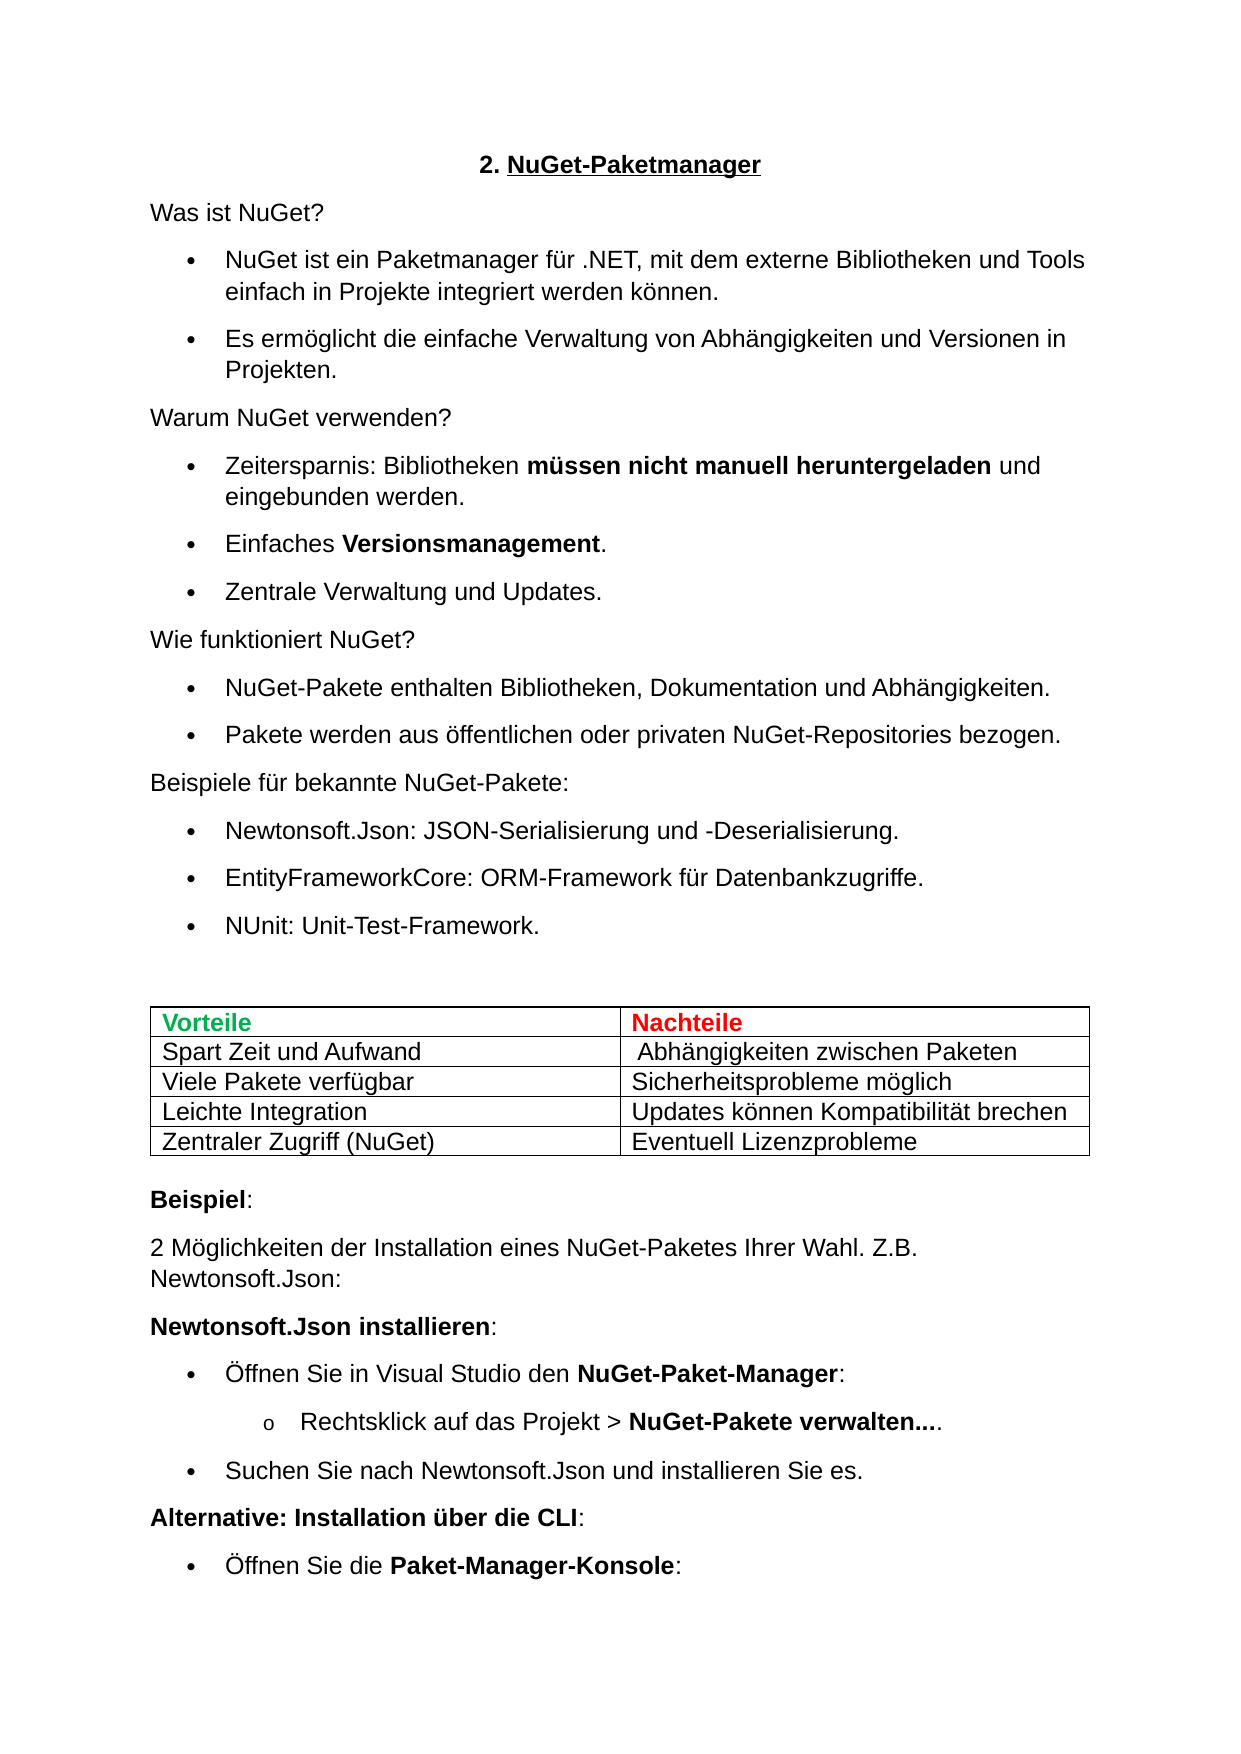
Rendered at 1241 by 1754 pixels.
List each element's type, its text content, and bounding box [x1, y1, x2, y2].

table_cell Viele Pakete verfügbar [151, 1067, 620, 1096]
table_header Nachteile [621, 1008, 1089, 1036]
list Rechtsklick auf das Projekt > NuGet-Pakete verwalten.... [262, 1407, 1090, 1437]
text Alternative: Installation über die CLI: [150, 1503, 1090, 1532]
list Zentrale Verwaltung und Updates. [187, 577, 1090, 606]
text Newtonsoft.Json installieren: [150, 1312, 1090, 1340]
list Einfaches Versionsmanagement. [187, 529, 1090, 558]
text Beispiel: [150, 1185, 1090, 1214]
text 2 Möglichkeiten der Installation eines NuGet-Paketes Ihrer Wahl. Z.B. Newtonsoft.Json: [150, 1233, 1090, 1293]
list Suchen Sie nach Newtonsoft.Json und installieren Sie es. [187, 1456, 1090, 1484]
list Öffnen Sie in Visual Studio den NuGet-Paket-Manager: [187, 1359, 1090, 1388]
text Was ist NuGet? [150, 198, 1090, 226]
list NuGet ist ein Paketmanager für .NET, mit dem externe Bibliotheken und Tools einfach in Projekte integriert werden können. [187, 245, 1090, 305]
table_cell Spart Zeit und Aufwand [151, 1037, 620, 1066]
table_cell Sicherheitsprobleme möglich [621, 1067, 1089, 1096]
table_header Vorteile [151, 1008, 620, 1036]
table_cell Eventuell Lizenzprobleme [621, 1127, 1089, 1155]
text Beispiele für bekannte NuGet-Pakete: [150, 768, 1090, 797]
table_cell Zentraler Zugriff (NuGet) [151, 1127, 620, 1155]
list Pakete werden aus öffentlichen oder privaten NuGet-Repositories bezogen. [187, 720, 1090, 749]
table_cell Updates können Kompatibilität brechen [621, 1097, 1089, 1126]
text Warum NuGet verwenden? [150, 403, 1090, 432]
list NUnit: Unit-Test-Framework. [187, 911, 1090, 940]
list EntityFrameworkCore: ORM-Framework für Datenbankzugriffe. [187, 863, 1090, 892]
table_cell Leichte Integration [151, 1097, 620, 1126]
text 2. NuGet-Paketmanager [150, 150, 1090, 179]
table_cell Abhängigkeiten zwischen Paketen [621, 1037, 1089, 1066]
list Zeitersparnis: Bibliotheken müssen nicht manuell heruntergeladen und eingebunden werden. [187, 451, 1090, 510]
list Öffnen Sie die Paket-Manager-Konsole: [187, 1551, 1090, 1580]
text Wie funktioniert NuGet? [150, 625, 1090, 653]
list NuGet-Pakete enthalten Bibliotheken, Dokumentation und Abhängigkeiten. [187, 672, 1090, 701]
list Es ermöglicht die einfache Verwaltung von Abhängigkeiten und Versionen in Projekten. [187, 324, 1090, 384]
list Newtonsoft.Json: JSON-Serialisierung und -Deserialisierung. [187, 816, 1090, 844]
